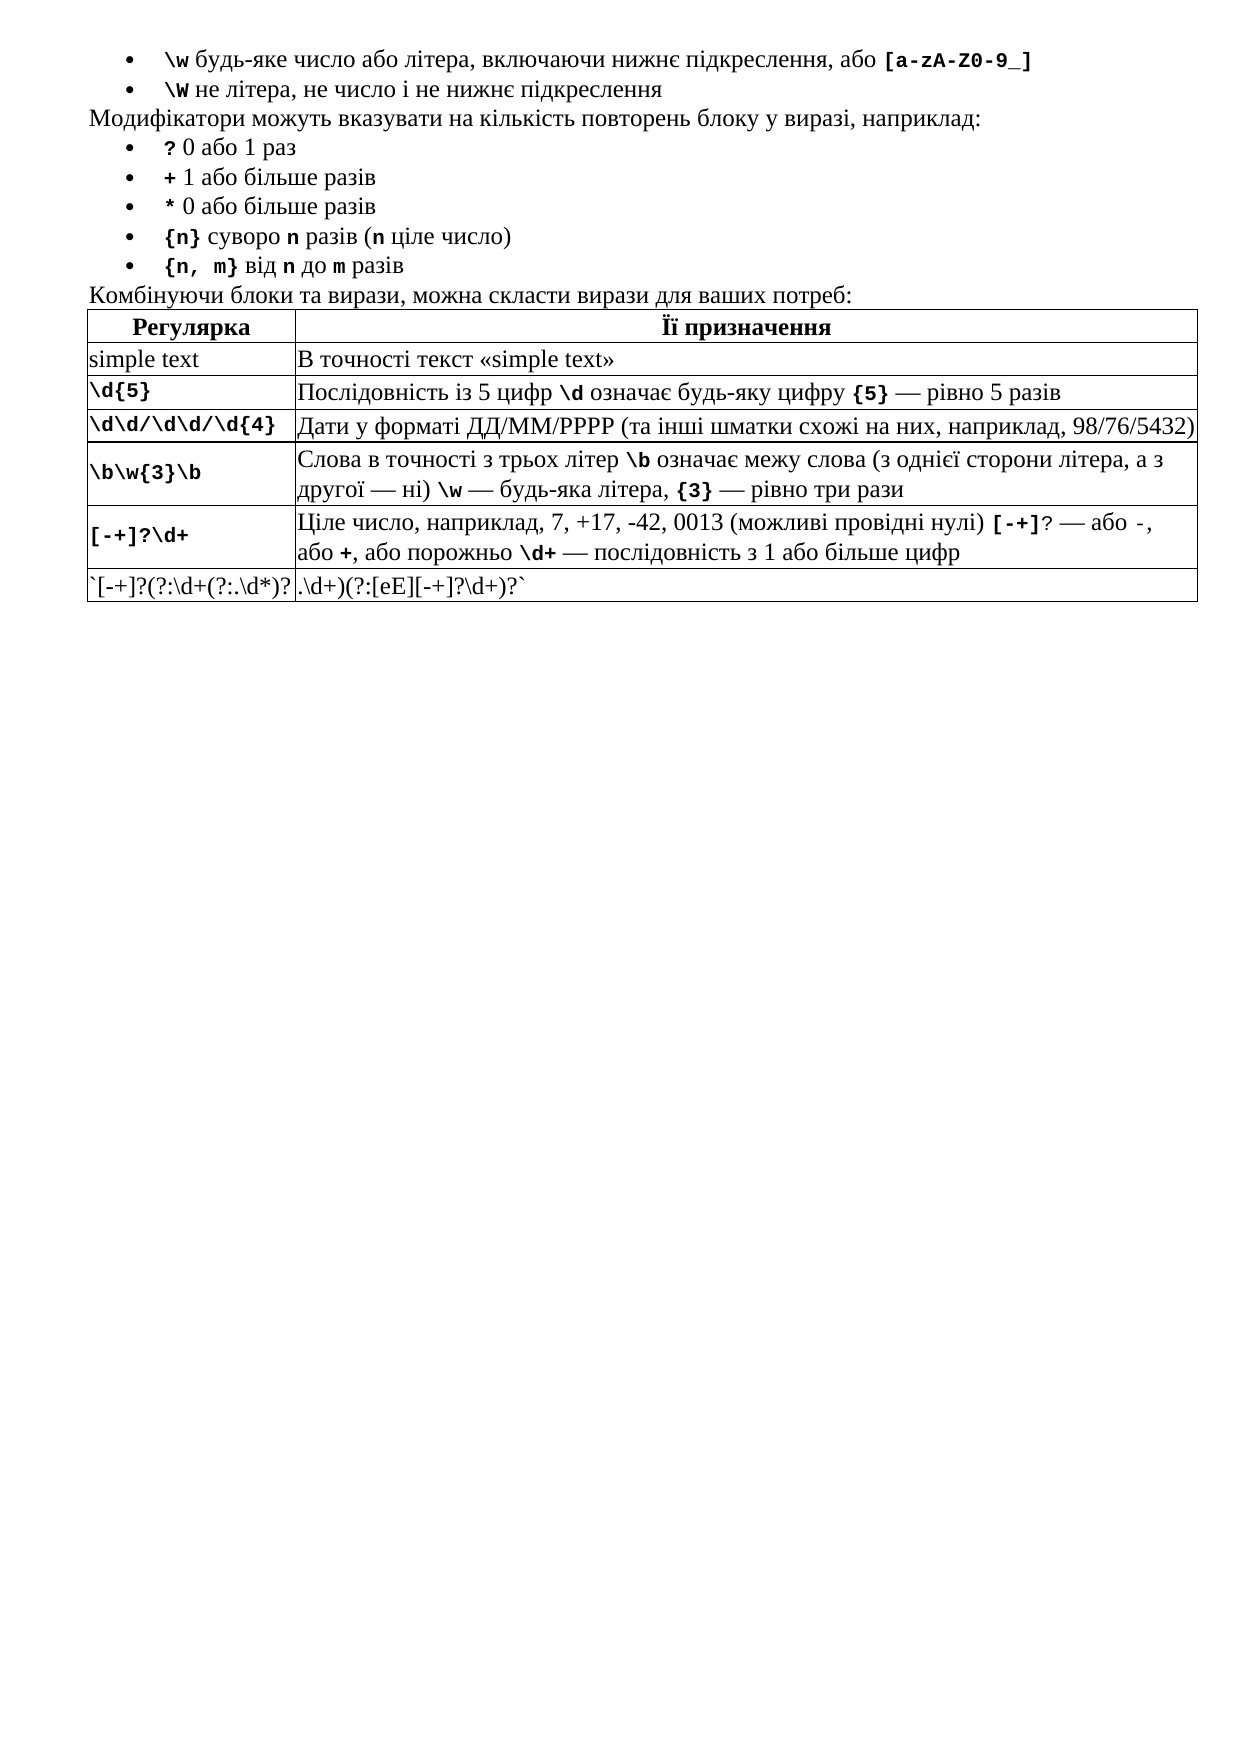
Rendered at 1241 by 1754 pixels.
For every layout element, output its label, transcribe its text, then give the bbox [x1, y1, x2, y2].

list * 0 або більше разів [126, 191, 1196, 221]
list \W не літера, не число і не нижнє підкреслення [126, 74, 1196, 103]
table_cell .\d+)(?:[eE][-+]?\d+)?` [296, 569, 1197, 601]
table_cell Слова в точності з трьох літер \b означає межу слова (з однієї сторони літера, а з другої — ні) \w — будь-яка літера, {3} — рівно три рази [296, 443, 1197, 505]
table_cell Дати у форматі ДД/ММ/РРРР (та інші шматки схожі на них, наприклад, 98/76/5432) [296, 410, 1197, 441]
table_cell `[-+]?(?:\d+(?:.\d*)? [88, 569, 295, 601]
table_cell \b\w{3}\b [88, 443, 295, 505]
list \w будь-яке число або літера, включаючи нижнє підкреслення, або [a-zA-Z0-9_] [126, 44, 1196, 74]
list ? 0 або 1 раз [126, 132, 1196, 162]
table_cell Ціле число, наприклад, 7, +17, -42, 0013 (можливі провідні нулі) [-+]? — або -, або +, або порожньо \d+ — послідовність з 1 або більше цифр [296, 506, 1197, 568]
text Комбінуючи блоки та вирази, можна скласти вирази для ваших потреб: [89, 280, 1196, 309]
table_header Регулярка [88, 310, 295, 342]
text Модифікатори можуть вказувати на кількість повторень блоку у виразі, наприклад: [89, 103, 1196, 132]
list {n} суворо n разів (n ціле число) [126, 221, 1196, 251]
list + 1 або більше разів [126, 162, 1196, 191]
table_cell Послідовність із 5 цифр \d означає будь-яку цифру {5} — рівно 5 разів [296, 376, 1197, 408]
table_cell \d\d/\d\d/\d{4} [88, 410, 295, 441]
table_cell \d{5} [88, 376, 295, 408]
list {n, m} від n до m разів [126, 251, 1196, 280]
table_header Її призначення [296, 310, 1197, 342]
table_cell [-+]?\d+ [88, 506, 295, 568]
table_cell simple text [88, 343, 295, 375]
table_cell В точності текст «simple text» [296, 343, 1197, 375]
